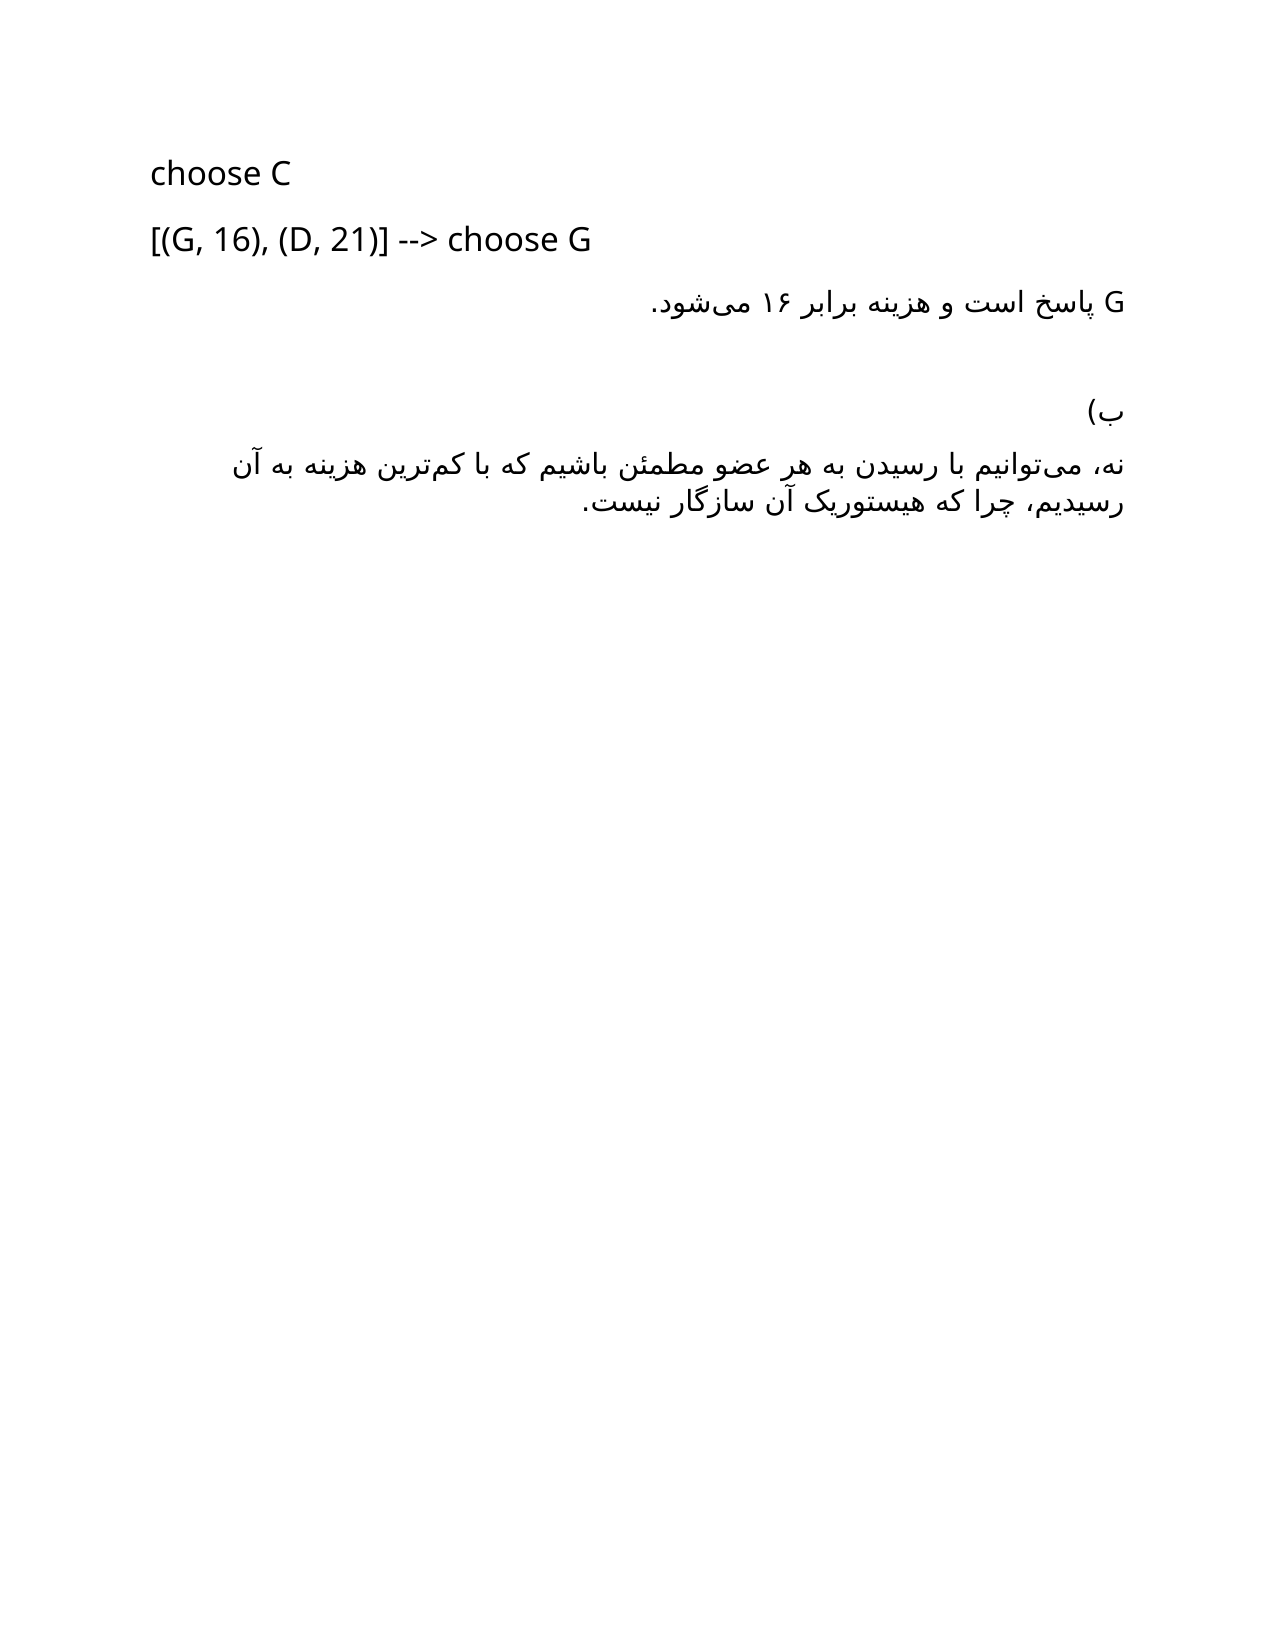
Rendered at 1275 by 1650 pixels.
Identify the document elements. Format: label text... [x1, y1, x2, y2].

text choose C [150, 150, 1125, 195]
text [(G, 16), (D, 21)] --> choose G [150, 216, 1125, 261]
text نه، می‌توانیم با رسیدن به هر عضو مطمئن باشیم که با کم‌ترین هزینه به آن رسیدیم، چرا که هیستوریک آن سازگار نیست. [150, 447, 1125, 518]
text G پاسخ است و هزینه برابر ۱۶ می‌شود. [150, 281, 1125, 321]
text ب) [150, 394, 1125, 428]
